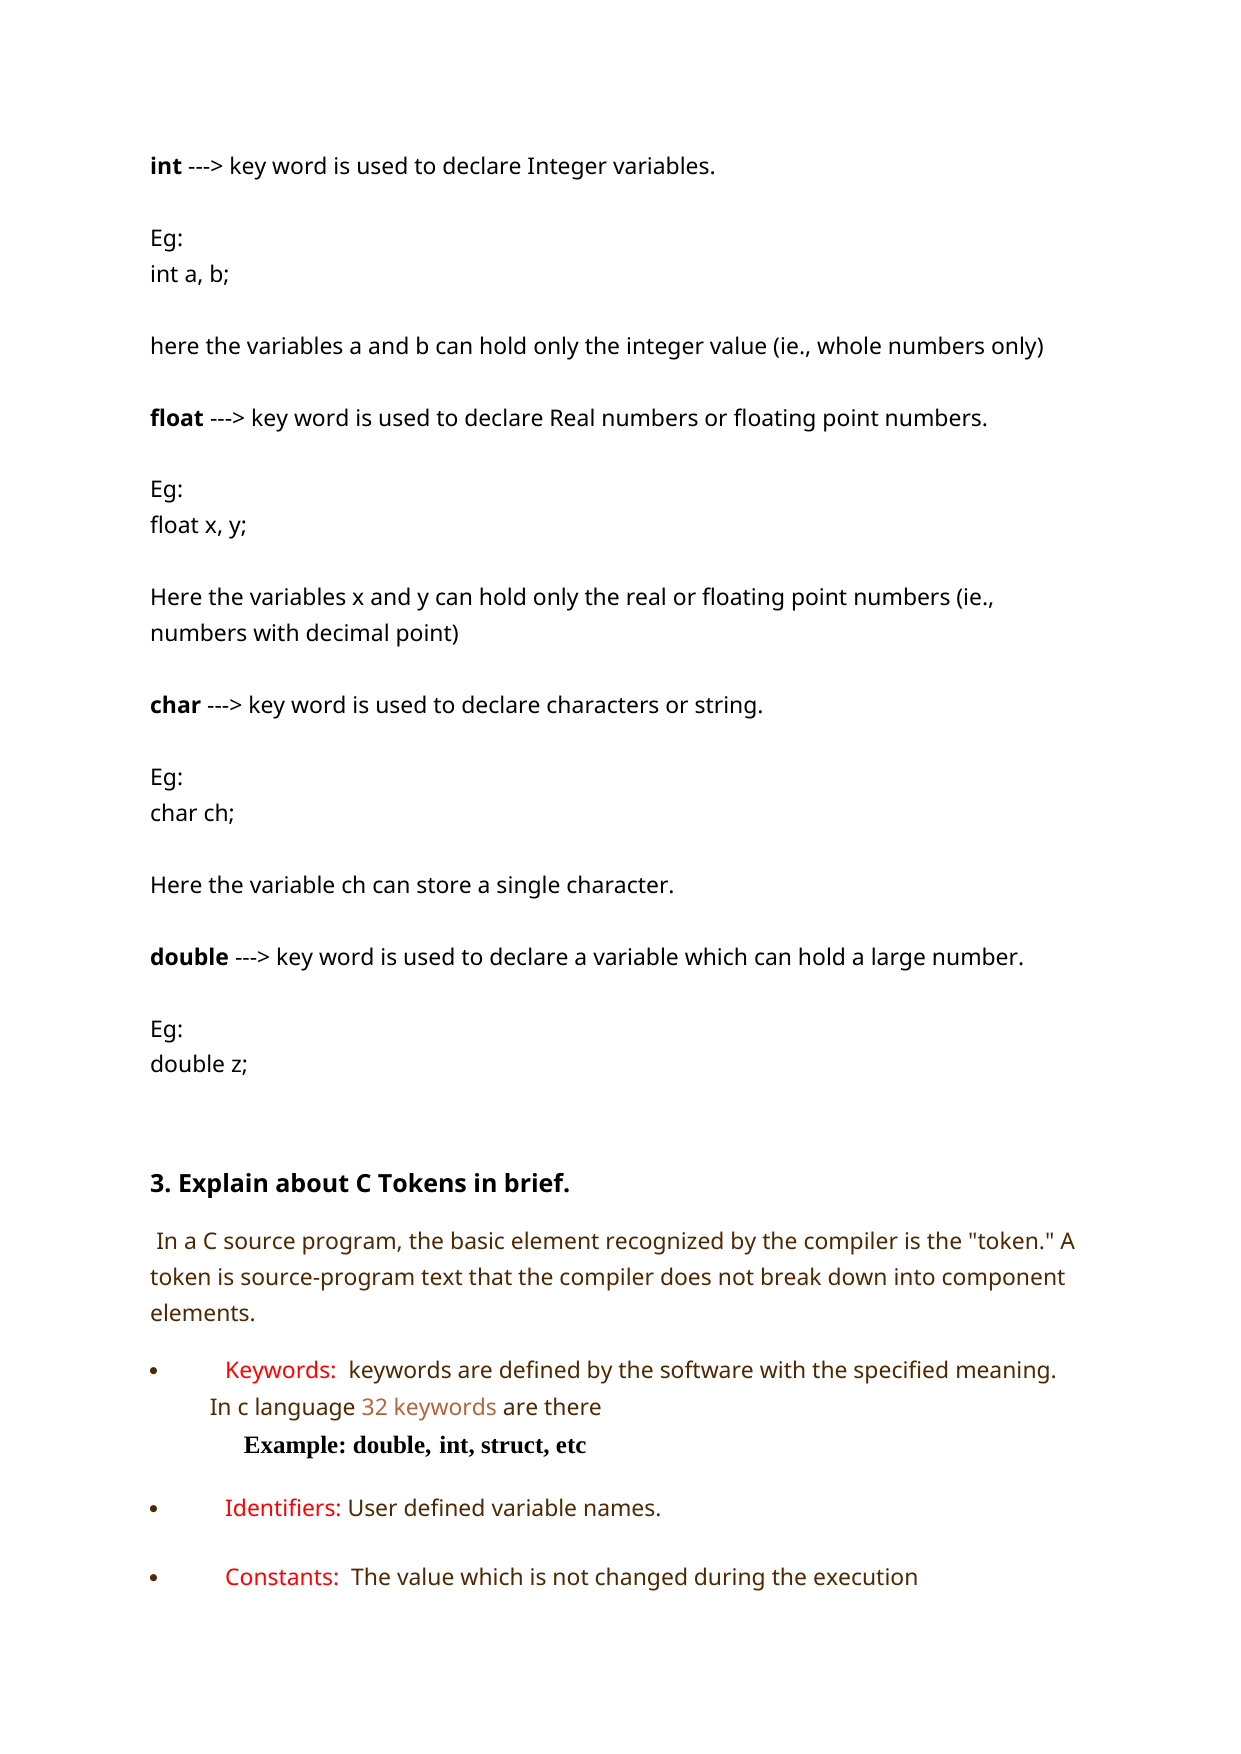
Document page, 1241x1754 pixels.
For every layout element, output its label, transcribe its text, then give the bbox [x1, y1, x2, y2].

table_header Example: double, [149, 1429, 438, 1461]
text int ---> key word is used to declare Integer variables. Eg: int a, b; here the variables a and b can hold only the integer value (ie., whole numbers only) float ---> key word is used to declare Real numbers or floating point numbers. Eg: float x, y; Here the variables x and y can hold only the real or floating point numbers (ie., numbers with decimal point) char ---> key word is used to declare characters or string. Eg: char ch; Here the variable ch can store a single character. double ---> key word is used to declare a variable which can hold a large number. Eg: double z; [150, 150, 1090, 1080]
list Keywords: keywords are defined by the software with the specified meaning. [150, 1354, 1090, 1385]
text 3. Explain about C Tokens in brief. [150, 1165, 1090, 1199]
list Identifiers: User defined variable names. [150, 1492, 1090, 1523]
list Constants: The value which is not changed during the execution [150, 1561, 1090, 1592]
table_header int, [438, 1429, 479, 1461]
text In c language 32 keywords are there [150, 1391, 1090, 1423]
table_header struct, etc [479, 1429, 593, 1461]
text In a C source program, the basic element recognized by the compiler is the "token." A token is source-program text that the compiler does not break down into component elements. [150, 1225, 1090, 1328]
